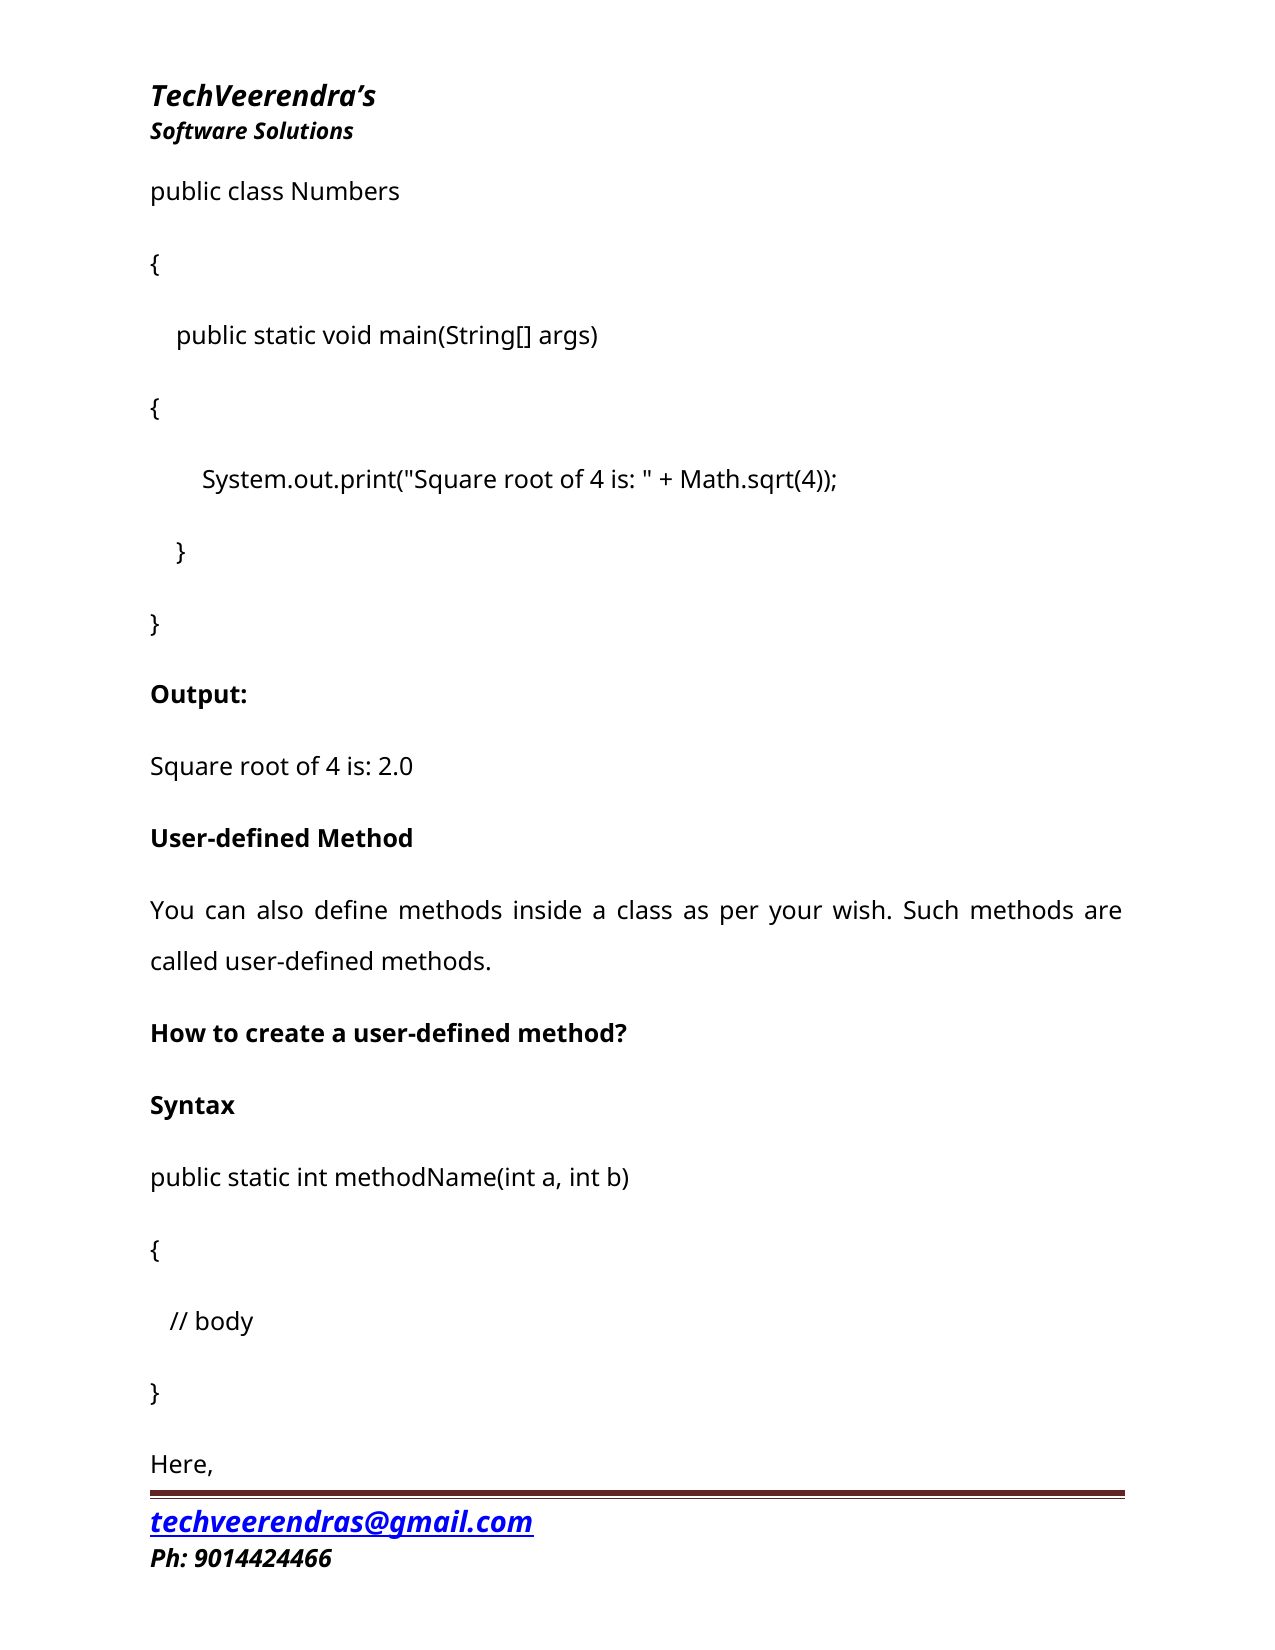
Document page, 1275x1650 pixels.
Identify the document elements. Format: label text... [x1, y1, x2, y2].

text { [150, 389, 1125, 424]
text // body [150, 1303, 1125, 1337]
text } [150, 1375, 1125, 1409]
text Square root of 4 is: 2.0 [150, 749, 1125, 783]
text { [150, 1231, 1125, 1265]
text Here, [150, 1447, 1125, 1481]
text Syntax [150, 1087, 1125, 1122]
text public static void main(String[] args) [150, 318, 1125, 352]
text } [150, 533, 1125, 567]
text User-defined Method [150, 821, 1125, 855]
text Output: [150, 677, 1125, 711]
text You can also define methods inside a class as per your wish. Such methods are called user-defined methods. [150, 893, 1125, 978]
text } [150, 605, 1125, 639]
text System.out.print("Square root of 4 is: " + Math.sqrt(4)); [150, 461, 1125, 496]
text { [150, 246, 1125, 280]
text How to create a user-defined method? [150, 1016, 1125, 1050]
text public static int methodName(int a, int b) [150, 1159, 1125, 1193]
text public class Numbers [150, 174, 1125, 208]
